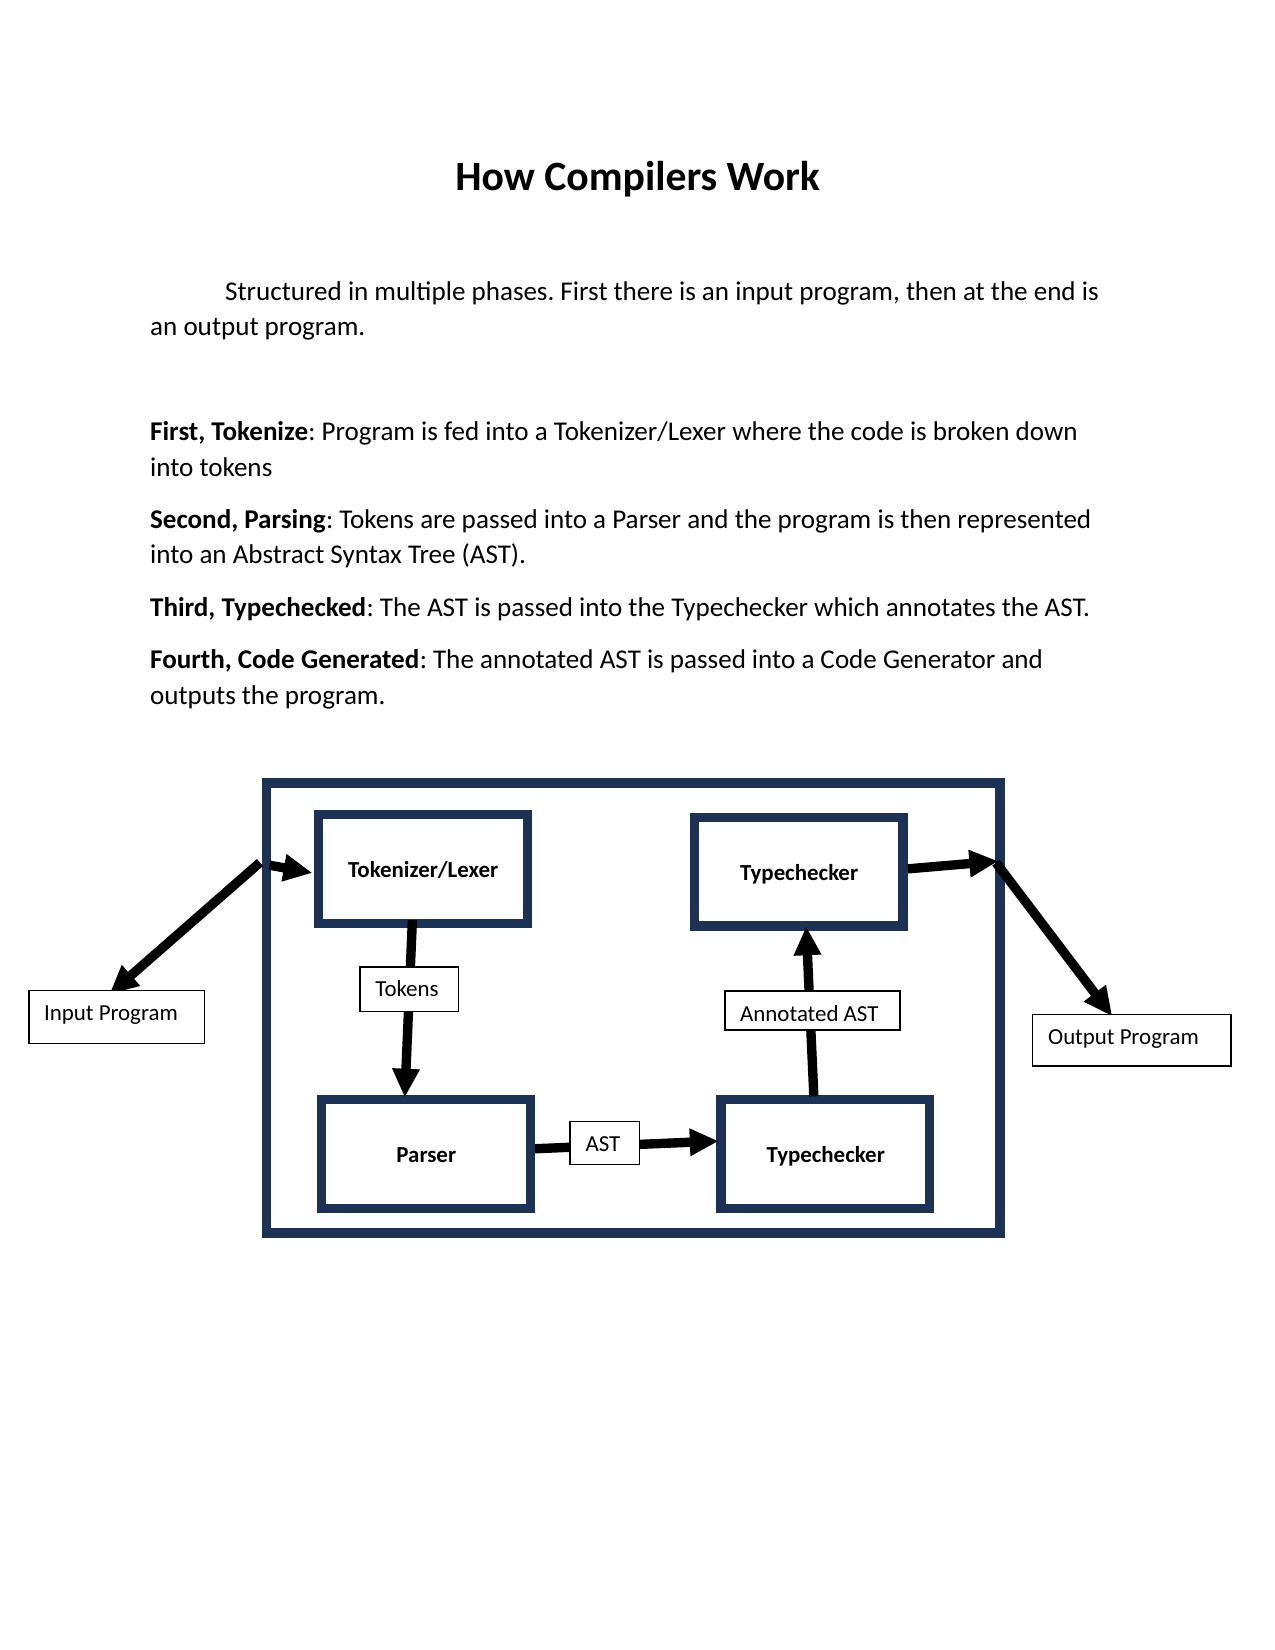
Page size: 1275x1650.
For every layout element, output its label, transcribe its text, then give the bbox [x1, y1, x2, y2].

text Fourth, Code Generated: The annotated AST is passed into a Code Generator and outputs the program. [150, 642, 1125, 711]
text Structured in multiple phases. First there is an input program, then at the end is an output program. [150, 274, 1125, 342]
text First, Tokenize: Program is fed into a Tokenizer/Lexer where the code is broken down into tokens [150, 414, 1125, 483]
text Second, Parsing: Tokens are passed into a Parser and the program is then represented into an Abstract Syntax Tree (AST). [150, 502, 1125, 571]
text Third, Typechecked: The AST is passed into the Typechecker which annotates the AST. [150, 590, 1125, 623]
text How Compilers Work [150, 150, 1125, 201]
